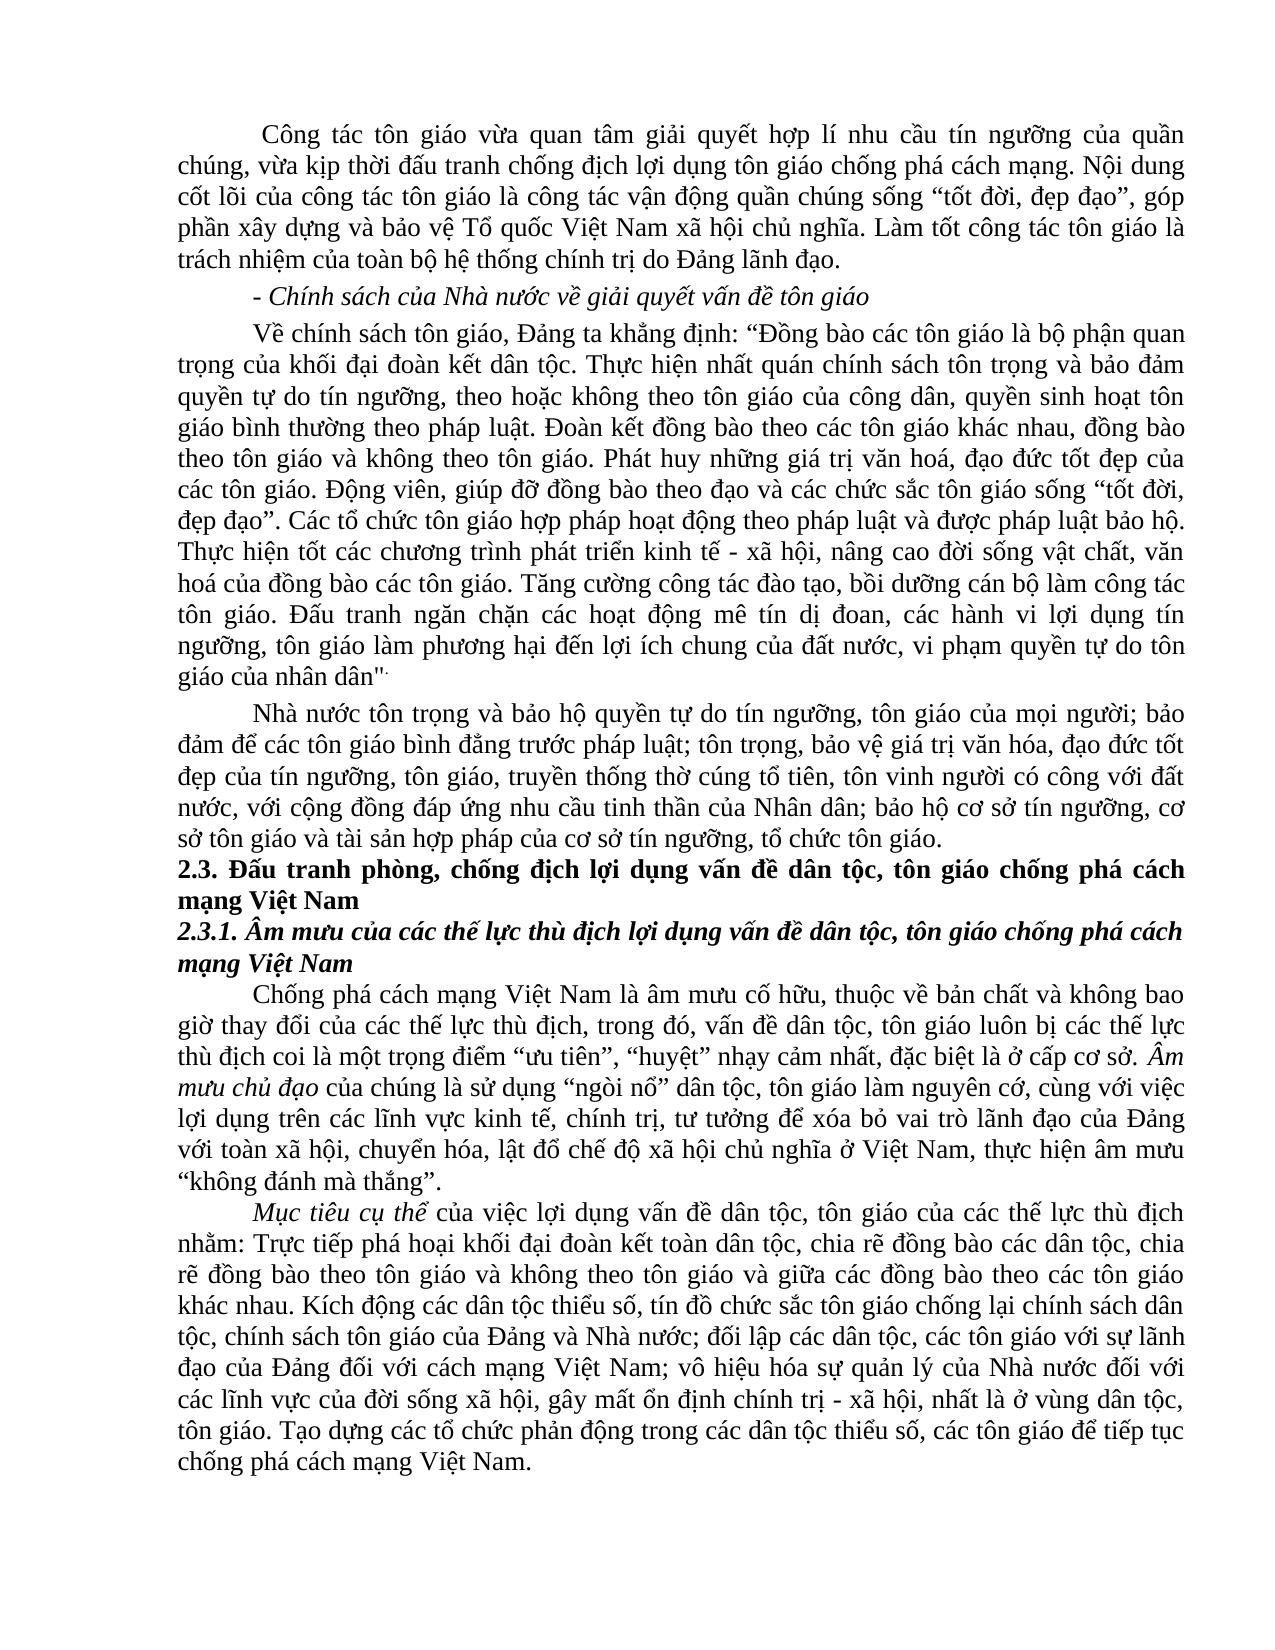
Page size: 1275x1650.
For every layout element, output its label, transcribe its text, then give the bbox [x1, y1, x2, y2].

text Về chính sách tôn giáo, Đảng ta khẳng định: “Đồng bào các tôn giáo là bộ phận quan trọng của khối đại đoàn kết dân tộc. Thực hiện nhất quán chính sách tôn trọng và bảo đảm quyền tự do tín ngưỡng, theo hoặc không theo tôn giáo của công dân, quyền sinh hoạt tôn giáo bình thường theo pháp luật. Đoàn kết đồng bào theo các tôn giáo khác nhau, đồng bào theo tôn giáo và không theo tôn giáo. Phát huy những giá trị văn hoá, đạo đức tốt đẹp của các tôn giáo. Động viên, giúp đỡ đồng bào theo đạo và các chức sắc tôn giáo sống “tốt đời, đẹp đạo”. Các tổ chức tôn giáo hợp pháp hoạt động theo pháp luật và được pháp luật bảo hộ. Thực hiện tốt các chương trình phát triển kinh tế - xã hội, nâng cao đời sống vật chất, văn hoá của đồng bào các tôn giáo. Tăng cường công tác đào tạo, bồi dưỡng cán bộ làm công tác tôn giáo. Đấu tranh ngăn chặn các hoạt động mê tín dị đoan, các hành vi lợi dụng tín ngưỡng, tôn giáo làm phương hại đến lợi ích chung của đất nước, vi phạm quyền tự do tôn giáo của nhân dân". [177, 317, 1186, 691]
text Mục tiêu cụ thể của việc lợi dụng vấn đề dân tộc, tôn giáo của các thế lực thù địch nhằm: Trực tiếp phá hoại khối đại đoàn kết toàn dân tộc, chia rẽ đồng bào các dân tộc, chia rẽ đồng bào theo tôn giáo và không theo tôn giáo và giữa các đồng bào theo các tôn giáo khác nhau. Kích động các dân tộc thiểu số, tín đồ chức sắc tôn giáo chống lại chính sách dân tộc, chính sách tôn giáo của Đảng và Nhà nước; đối lập các dân tộc, các tôn giáo với sự lãnh đạo của Đảng đối với cách mạng Việt Nam; vô hiệu hóa sự quản lý của Nhà nước đối với các lĩnh vực của đời sống xã hội, gây mất ổn định chính trị - xã hội, nhất là ở vùng dân tộc, tôn giáo. Tạo dựng các tổ chức phản động trong các dân tộc thiểu số, các tôn giáo để tiếp tục chống phá cách mạng Việt Nam. [177, 1196, 1186, 1476]
text Chống phá cách mạng Việt Nam là âm mưu cố hữu, thuộc về bản chất và không bao giờ thay đổi của các thế lực thù địch, trong đó, vấn đề dân tộc, tôn giáo luôn bị các thế lực thù địch coi là một trọng điểm “ưu tiên”, “huyệt” nhạy cảm nhất, đặc biệt là ở cấp cơ sở. Âm mưu chủ đạo của chúng là sử dụng “ngòi nổ” dân tộc, tôn giáo làm nguyên cớ, cùng với việc lợi dụng trên các lĩnh vực kinh tế, chính trị, tư tưởng để xóa bỏ vai trò lãnh đạo của Đảng với toàn xã hội, chuyển hóa, lật đổ chế độ xã hội chủ nghĩa ở Việt Nam, thực hiện âm mưu “không đánh mà thắng”. [177, 978, 1186, 1196]
text 2.3. Đấu tranh phòng, chống địch lợi dụng vấn đề dân tộc, tôn giáo chống phá cách mạng Việt Nam [177, 853, 1186, 916]
text Nhà nước tôn trọng và bảo hộ quyền tự do tín ngưỡng, tôn giáo của mọi người; bảo đảm để các tôn giáo bình đẳng trước pháp luật; tôn trọng, bảo vệ giá trị văn hóa, đạo đức tốt đẹp của tín ngưỡng, tôn giáo, truyền thống thờ cúng tổ tiên, tôn vinh người có công với đất nước, với cộng đồng đáp ứng nhu cầu tinh thần của Nhân dân; bảo hộ cơ sở tín ngưỡng, cơ sở tôn giáo và tài sản hợp pháp của cơ sở tín ngưỡng, tổ chức tôn giáo. [177, 697, 1186, 853]
text Công tác tôn giáo vừa quan tâm giải quyết hợp lí nhu cầu tín ngưỡng của quần chúng, vừa kịp thời đấu tranh chống địch lợi dụng tôn giáo chống phá cách mạng. Nội dung cốt lõi của công tác tôn giáo là công tác vận động quần chúng sống “tốt đời, đẹp đạo”, góp phần xây dựng và bảo vệ Tổ quốc Việt Nam xã hội chủ nghĩa. Làm tốt công tác tôn giáo là trách nhiệm của toàn bộ hệ thống chính trị do Đảng lãnh đạo. [177, 118, 1186, 274]
text - Chính sách của Nhà nước về giải quyết vấn đề tôn giáo [177, 280, 1186, 311]
text 2.3.1. Âm mưu của các thế lực thù địch lợi dụng vấn đề dân tộc, tôn giáo chống phá cách mạng Việt Nam [177, 916, 1186, 978]
